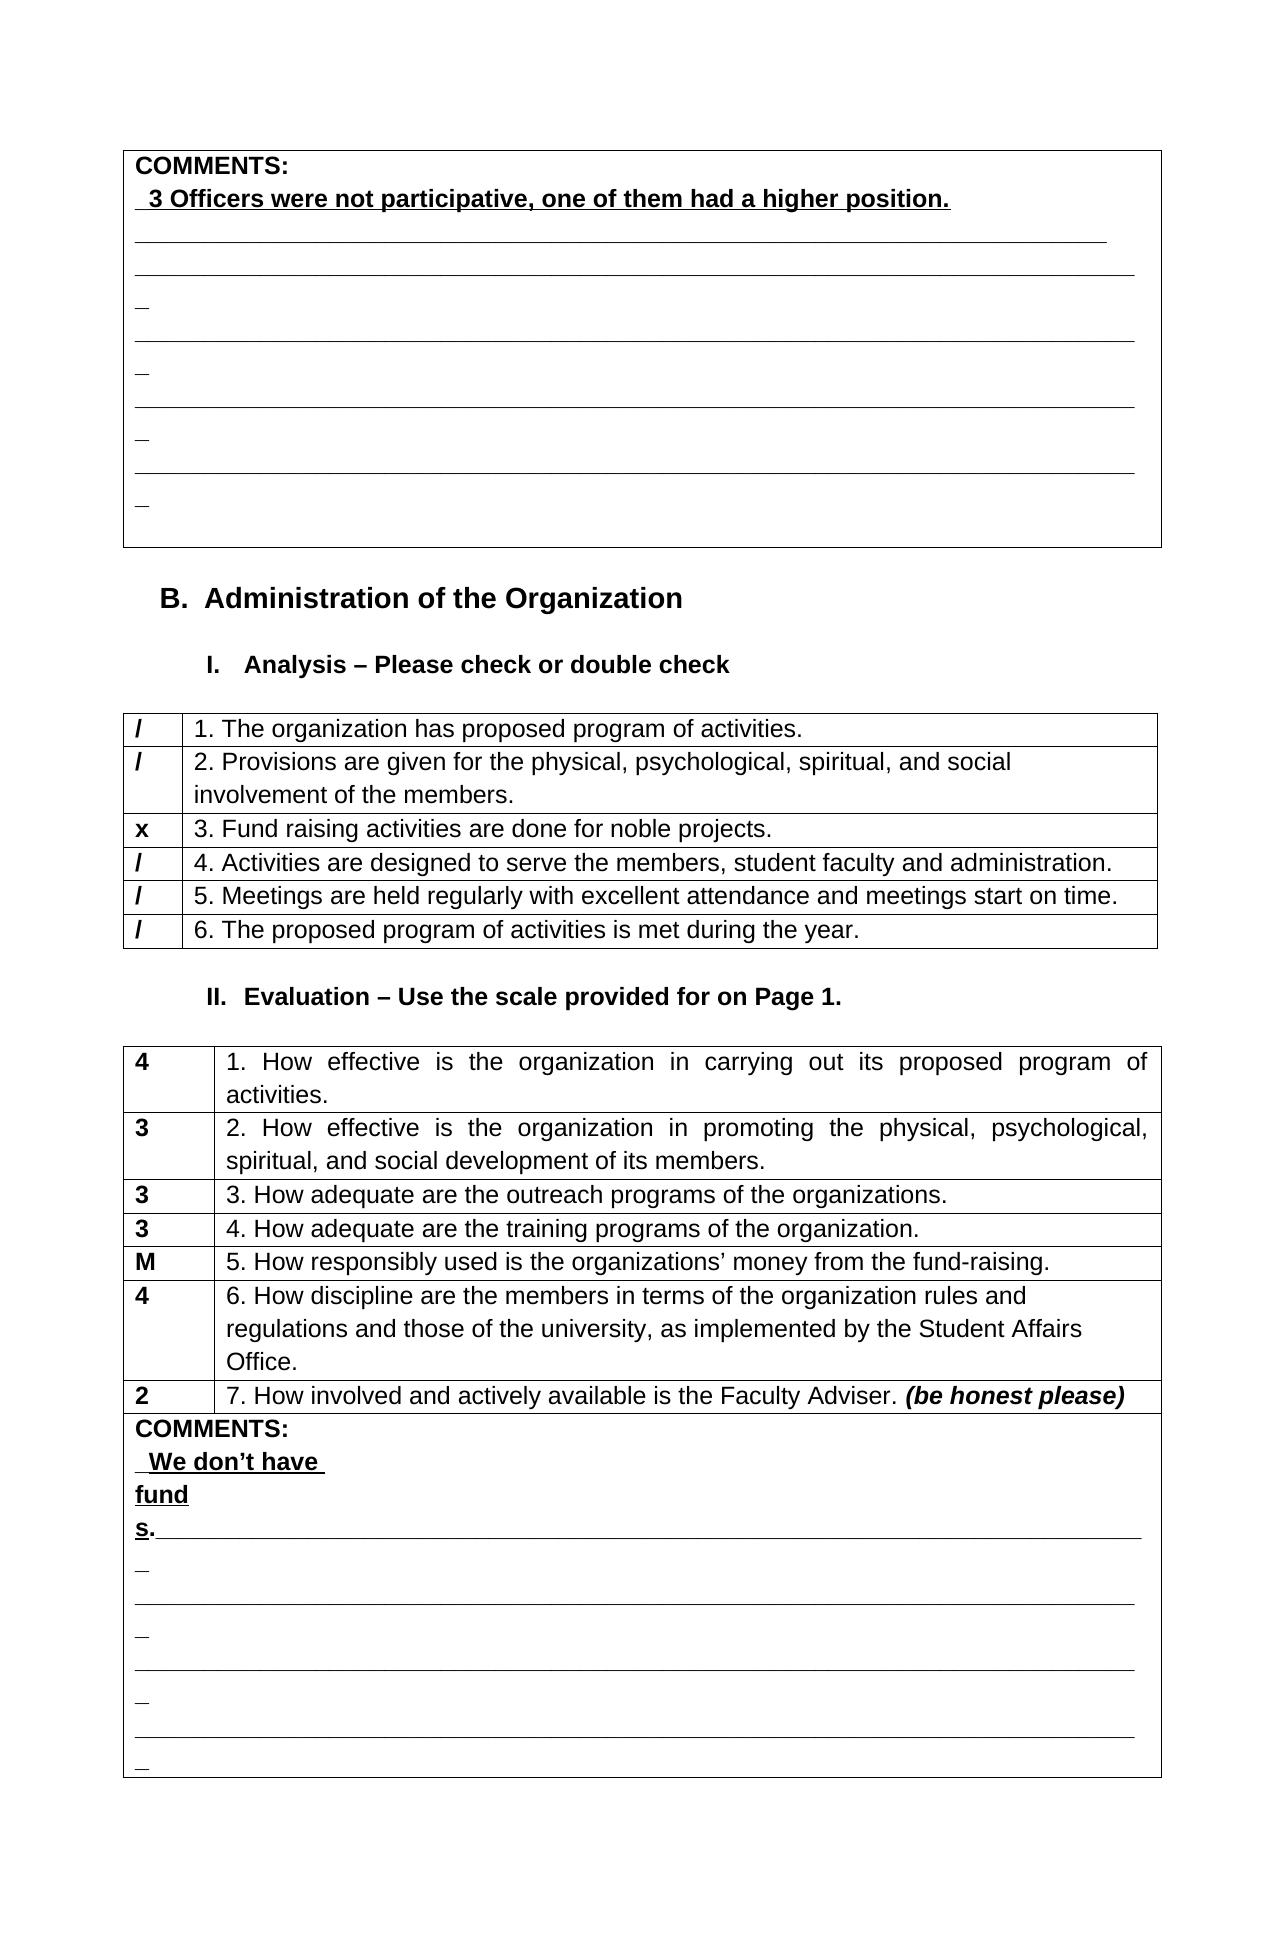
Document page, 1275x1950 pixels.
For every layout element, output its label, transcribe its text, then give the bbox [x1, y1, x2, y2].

table_cell 5. How responsibly used is the organizations’ money from the fund-raising. [215, 1247, 1161, 1280]
table_cell COMMENTS: _3 Officers were not participative, one of them had a higher position. ______________________________________________________________________ _________________________________________________________________________ _________________________________________________________________________ _________________________________________________________________________ _________________________________________________________________________ [124, 151, 1161, 547]
table_cell 4. How adequate are the training programs of the organization. [215, 1214, 1161, 1246]
list Evaluation – Use the scale provided for on Page 1. [206, 982, 1125, 1010]
table_cell M [124, 1247, 214, 1280]
table_cell 7. How involved and actively available is the Faculty Adviser. (be honest please) [215, 1381, 1161, 1413]
list Administration of the Organization [159, 581, 1125, 615]
table_cell 6. The proposed program of activities is met during the year. [183, 915, 1157, 947]
table_cell 2 [124, 1381, 214, 1413]
table_cell 3. How adequate are the outreach programs of the organizations. [215, 1180, 1161, 1213]
table_cell / [124, 881, 182, 914]
table_cell 3 [124, 1180, 214, 1213]
table_cell 4. Activities are designed to serve the members, student faculty and administration. [183, 848, 1157, 880]
table_cell 3 [124, 1113, 214, 1179]
table_header / [124, 714, 182, 746]
table_cell / [124, 747, 182, 813]
table_cell 4 [124, 1281, 214, 1379]
table_cell x [124, 814, 182, 847]
table_header 1. The organization has proposed program of activities. [183, 714, 1157, 746]
table_cell / [124, 915, 182, 947]
list Analysis – Please check or double check [206, 651, 1125, 679]
table_cell 2. How effective is the organization in promoting the physical, psychological, spiritual, and social development of its members. [215, 1113, 1161, 1179]
table_cell 5. Meetings are held regularly with excellent attendance and meetings start on time. [183, 881, 1157, 914]
table_header 1. How effective is the organization in carrying out its proposed program of activities. [215, 1047, 1161, 1112]
table_header 4 [124, 1047, 214, 1112]
table_cell 2. Provisions are given for the physical, psychological, spiritual, and social involvement of the members. [183, 747, 1157, 813]
table_cell 3. Fund raising activities are done for noble projects. [183, 814, 1157, 847]
table_cell / [124, 848, 182, 880]
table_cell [124, 1414, 1161, 1777]
table_cell 3 [124, 1214, 214, 1246]
table_cell 6. How discipline are the members in terms of the organization rules and regulations and those of the university, as implemented by the Student Affairs Office. [215, 1281, 1161, 1379]
